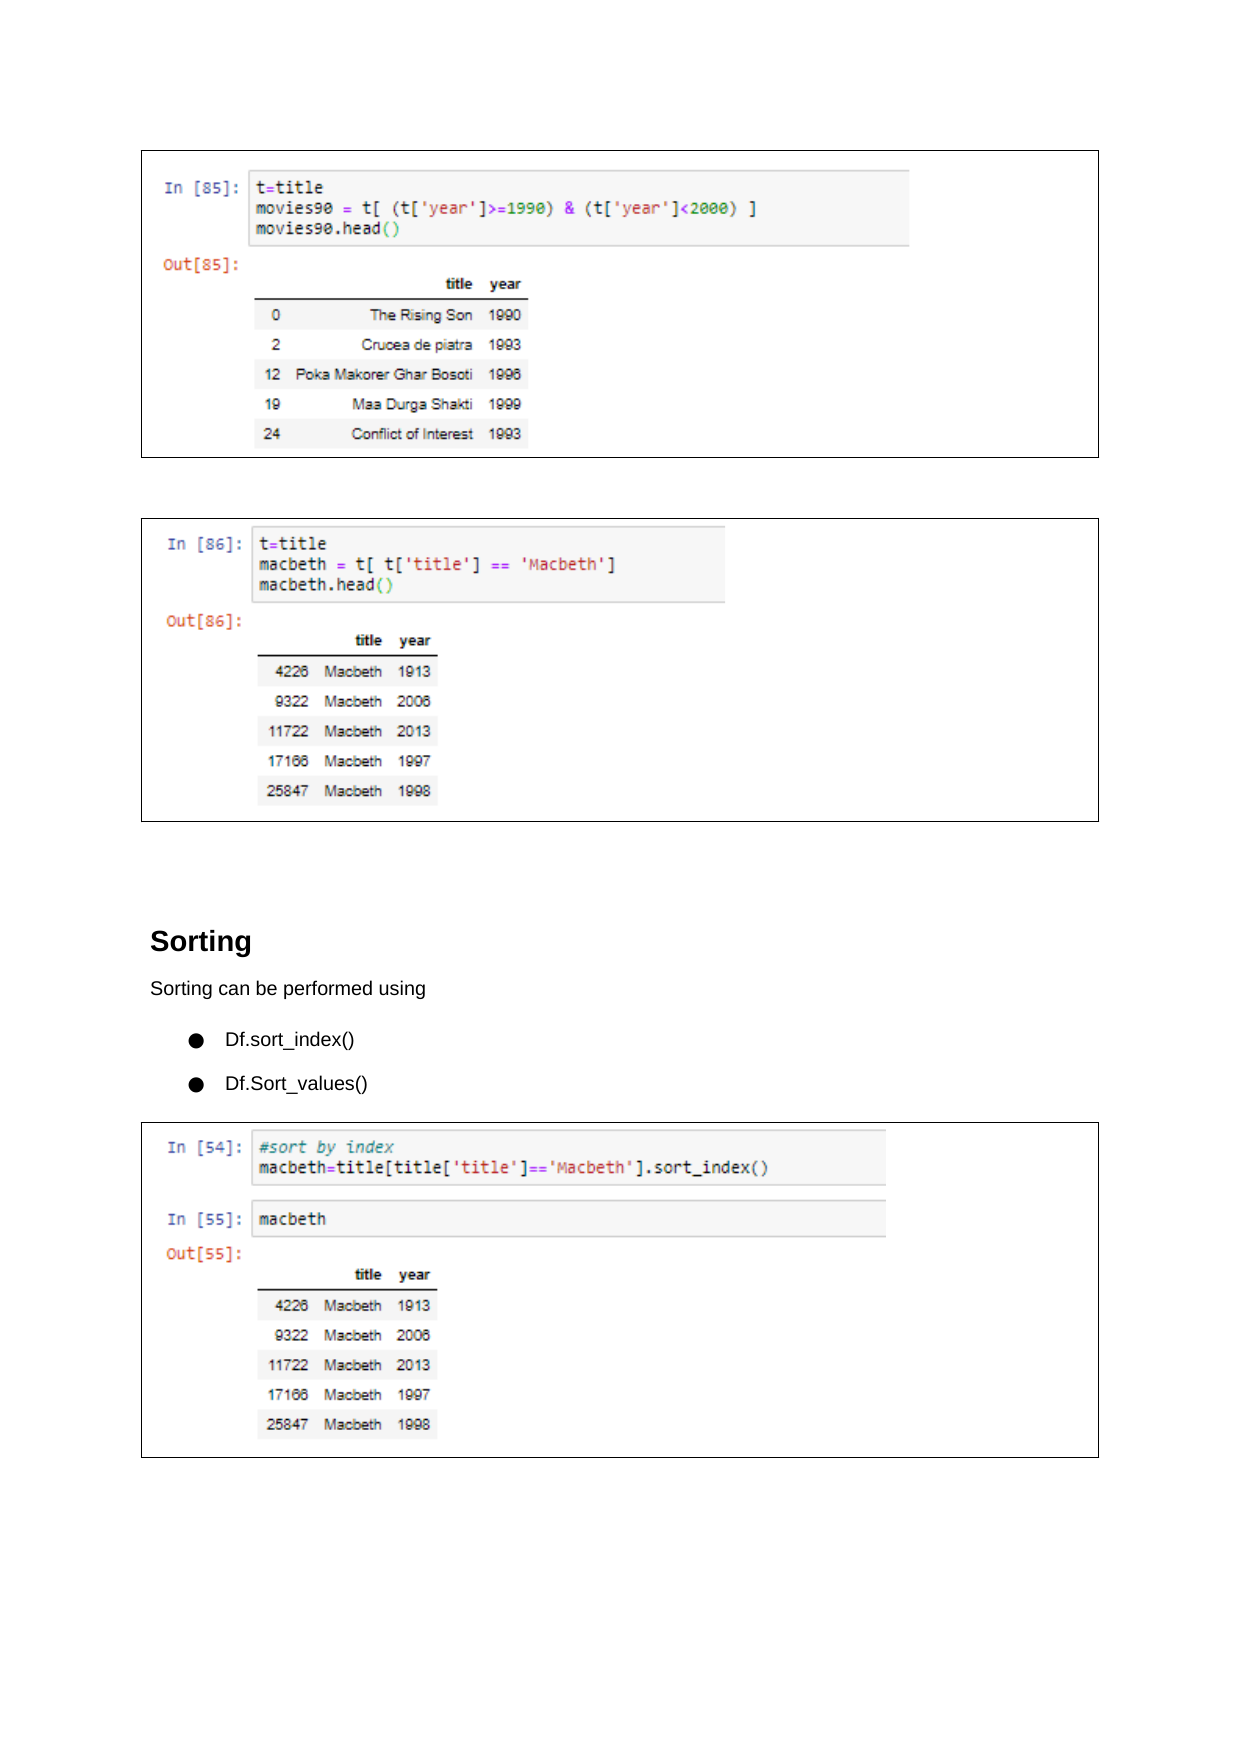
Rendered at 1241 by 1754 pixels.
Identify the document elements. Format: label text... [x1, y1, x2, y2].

text Sorting can be performed using [150, 976, 1090, 999]
list Df.sort_index() [187, 1018, 1090, 1058]
picture [150, 153, 910, 455]
text Sorting [150, 924, 1090, 957]
list Df.Sort_values() [187, 1061, 1090, 1102]
picture [150, 521, 725, 820]
picture [150, 1125, 886, 1455]
